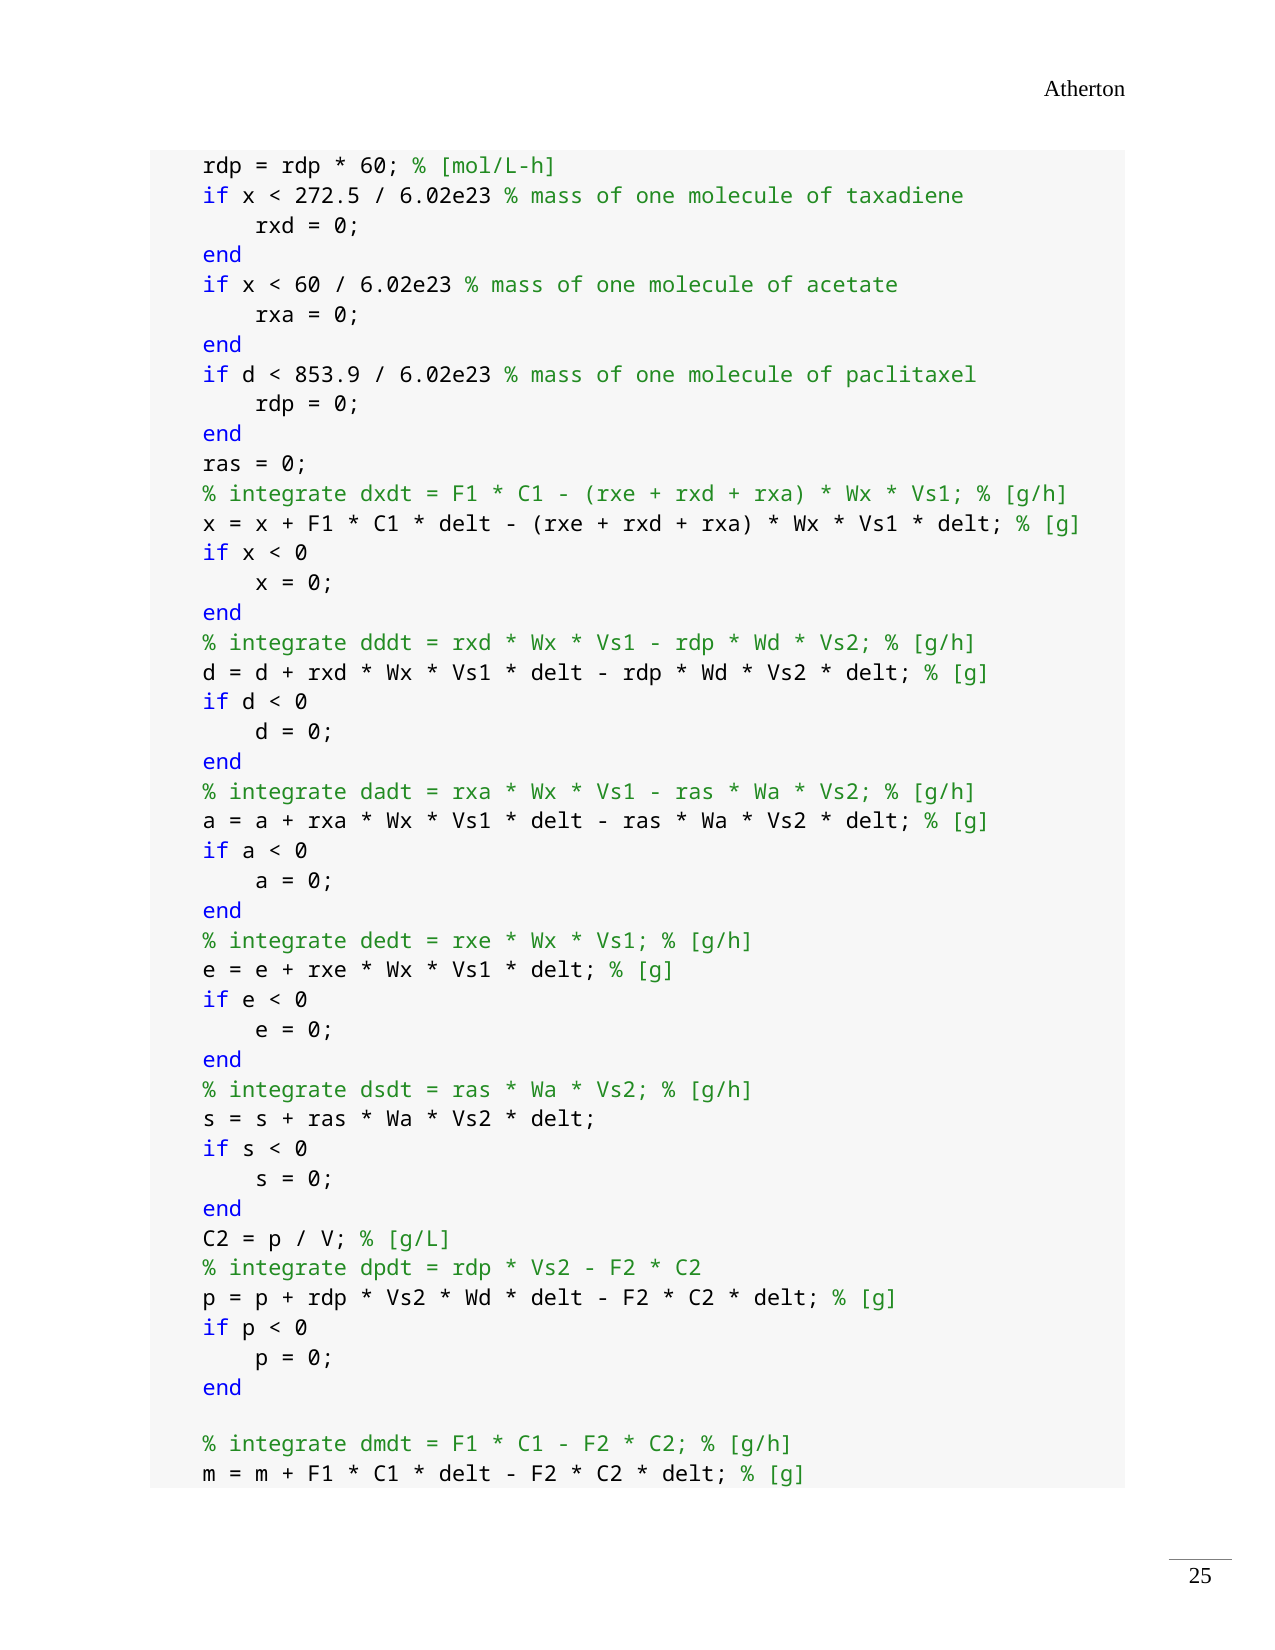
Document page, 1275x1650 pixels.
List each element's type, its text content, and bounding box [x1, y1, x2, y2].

text end [150, 1371, 1125, 1401]
text end [150, 597, 1125, 627]
text end [150, 1044, 1125, 1073]
text if d < 853.9 / 6.02e23 % mass of one molecule of paclitaxel [150, 358, 1125, 388]
text m = m + F1 * C1 * delt - F2 * C2 * delt; % [g] [150, 1458, 1125, 1488]
text d = d + rxd * Wx * Vs1 * delt - rdp * Wd * Vs2 * delt; % [g] [150, 656, 1125, 686]
text if d < 0 [150, 686, 1125, 716]
text if s < 0 [150, 1133, 1125, 1163]
text x = x + F1 * C1 * delt - (rxe + rxd + rxa) * Wx * Vs1 * delt; % [g] [150, 507, 1125, 537]
text e = 0; [150, 1014, 1125, 1044]
text % integrate dsdt = ras * Wa * Vs2; % [g/h] [150, 1073, 1125, 1103]
text if x < 272.5 / 6.02e23 % mass of one molecule of taxadiene [150, 180, 1125, 209]
text % integrate dmdt = F1 * C1 - F2 * C2; % [g/h] [150, 1428, 1125, 1458]
text % integrate dadt = rxa * Wx * Vs1 - ras * Wa * Vs2; % [g/h] [150, 776, 1125, 805]
text s = 0; [150, 1163, 1125, 1193]
text end [150, 239, 1125, 269]
text % integrate dxdt = F1 * C1 - (rxe + rxd + rxa) * Wx * Vs1; % [g/h] [150, 478, 1125, 507]
text C2 = p / V; % [g/L] [150, 1222, 1125, 1252]
text p = p + rdp * Vs2 * Wd * delt - F2 * C2 * delt; % [g] [150, 1282, 1125, 1312]
text if x < 60 / 6.02e23 % mass of one molecule of acetate [150, 269, 1125, 299]
text s = s + ras * Wa * Vs2 * delt; [150, 1103, 1125, 1133]
text rxd = 0; [150, 209, 1125, 239]
text if x < 0 [150, 537, 1125, 567]
text x = 0; [150, 567, 1125, 597]
text e = e + rxe * Wx * Vs1 * delt; % [g] [150, 954, 1125, 984]
text end [150, 418, 1125, 448]
text % integrate dpdt = rdp * Vs2 - F2 * C2 [150, 1252, 1125, 1282]
text end [150, 329, 1125, 358]
text if e < 0 [150, 984, 1125, 1014]
text a = 0; [150, 865, 1125, 895]
text end [150, 1193, 1125, 1222]
text a = a + rxa * Wx * Vs1 * delt - ras * Wa * Vs2 * delt; % [g] [150, 805, 1125, 835]
text ras = 0; [150, 448, 1125, 478]
text rdp = 0; [150, 388, 1125, 418]
text % integrate dddt = rxd * Wx * Vs1 - rdp * Wd * Vs2; % [g/h] [150, 627, 1125, 656]
text p = 0; [150, 1342, 1125, 1371]
text if p < 0 [150, 1312, 1125, 1342]
text % integrate dedt = rxe * Wx * Vs1; % [g/h] [150, 924, 1125, 954]
text if a < 0 [150, 835, 1125, 865]
text end [150, 895, 1125, 924]
text d = 0; [150, 716, 1125, 746]
text rdp = rdp * 60; % [mol/L-h] [150, 150, 1125, 180]
text rxa = 0; [150, 299, 1125, 329]
text end [150, 746, 1125, 776]
